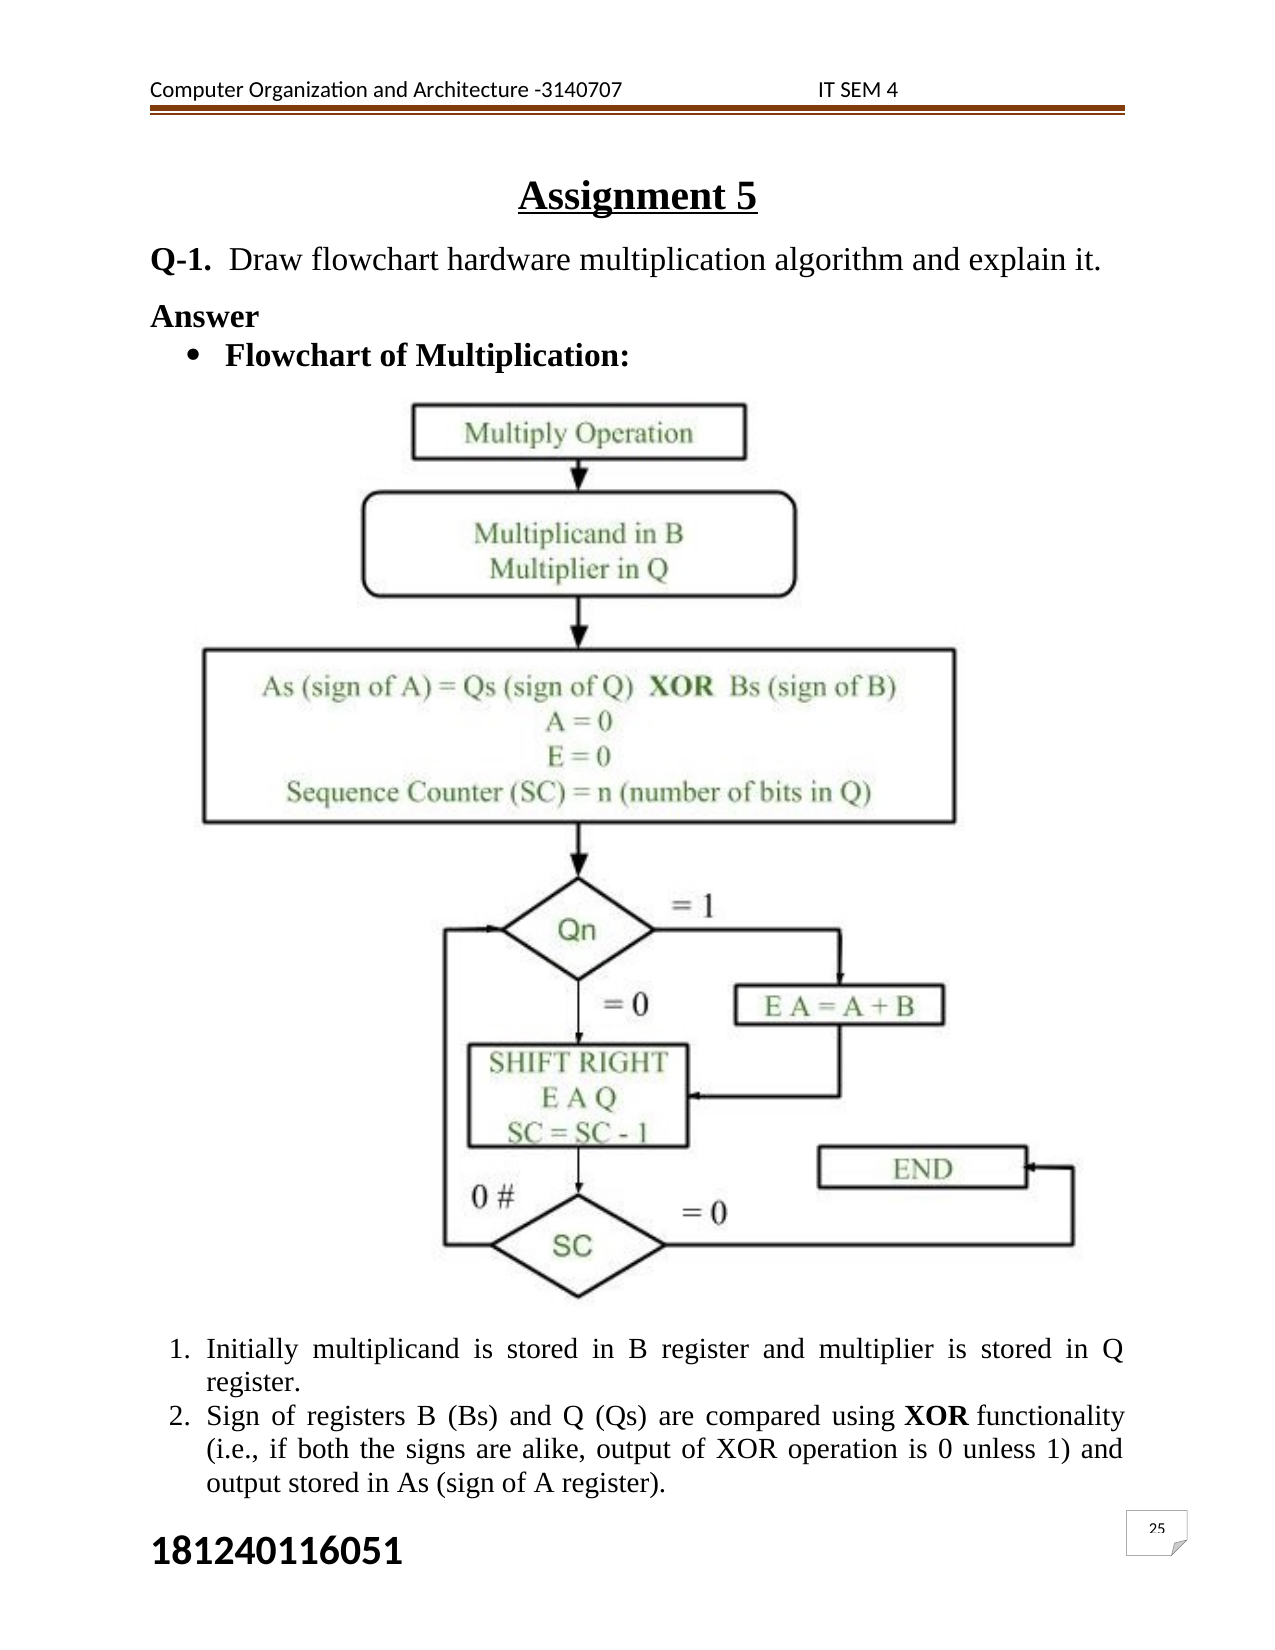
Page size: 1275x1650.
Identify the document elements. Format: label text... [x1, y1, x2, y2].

list Flowchart of Multiplication: [187, 335, 1125, 373]
text Assignment 5 [150, 170, 1125, 218]
list Sign of registers B (Bs) and Q (Qs) are compared using XOR functionality (i.e., if both the signs are alike, output of XOR operation is 0 unless 1) and output stored in As (sign of A register). [169, 1398, 1125, 1499]
text Q-1. Draw flowchart hardware multiplication algorithm and explain it. [150, 239, 1125, 277]
picture [150, 373, 1102, 1313]
list Initially multiplicand is stored in B register and multiplier is stored in Q register. [169, 1331, 1125, 1398]
text Answer [150, 297, 1125, 335]
